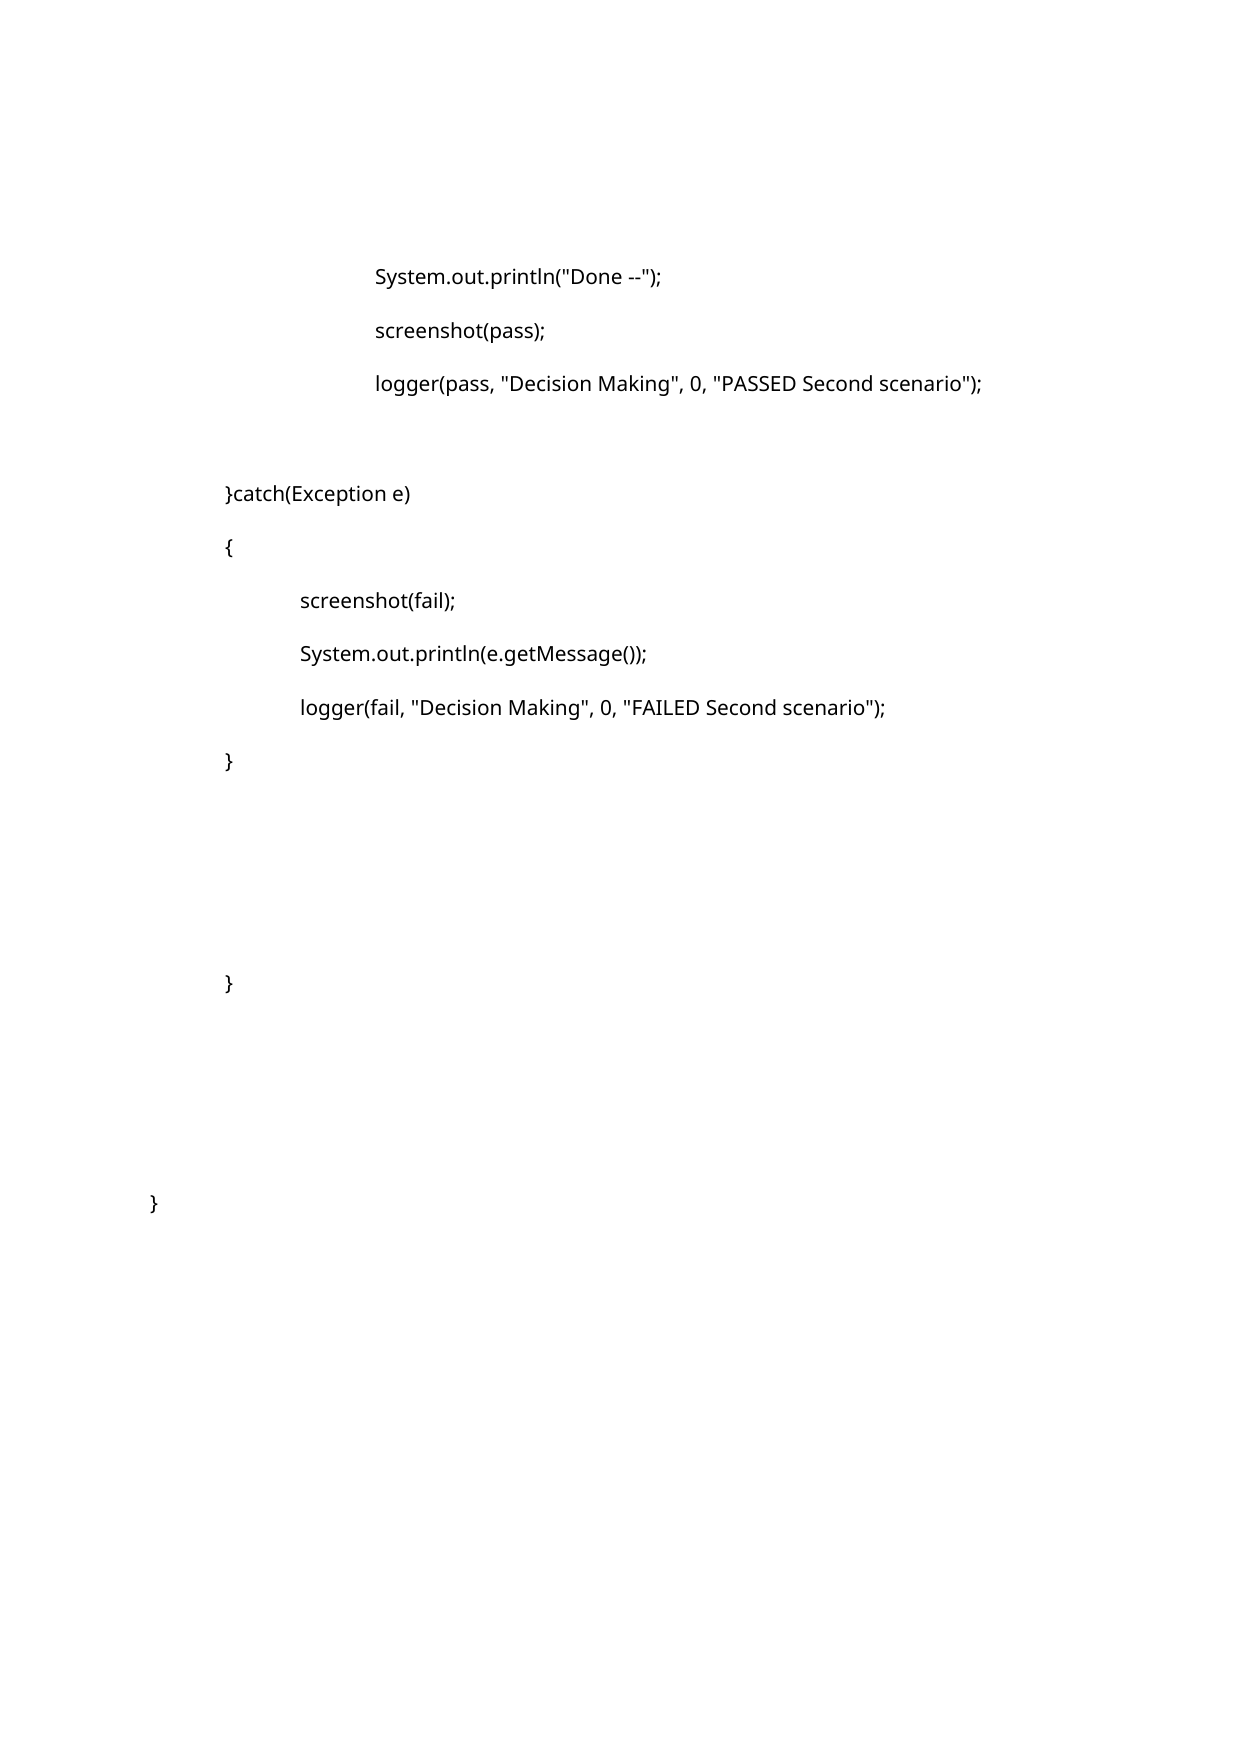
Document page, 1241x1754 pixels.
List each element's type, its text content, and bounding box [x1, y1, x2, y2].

text screenshot(pass); [150, 316, 1090, 344]
text { [150, 532, 1090, 561]
text screenshot(fail); [150, 586, 1090, 614]
text logger(pass, "Decision Making", 0, "PASSED Second scenario"); [150, 369, 1090, 398]
text logger(fail, "Decision Making", 0, "FAILED Second scenario"); [150, 693, 1090, 721]
text System.out.println("Done --"); [150, 262, 1090, 291]
text } [150, 968, 1090, 997]
text } [150, 746, 1090, 775]
text }catch(Exception e) [150, 479, 1090, 507]
text } [150, 1188, 1090, 1216]
text System.out.println(e.getMessage()); [150, 639, 1090, 668]
